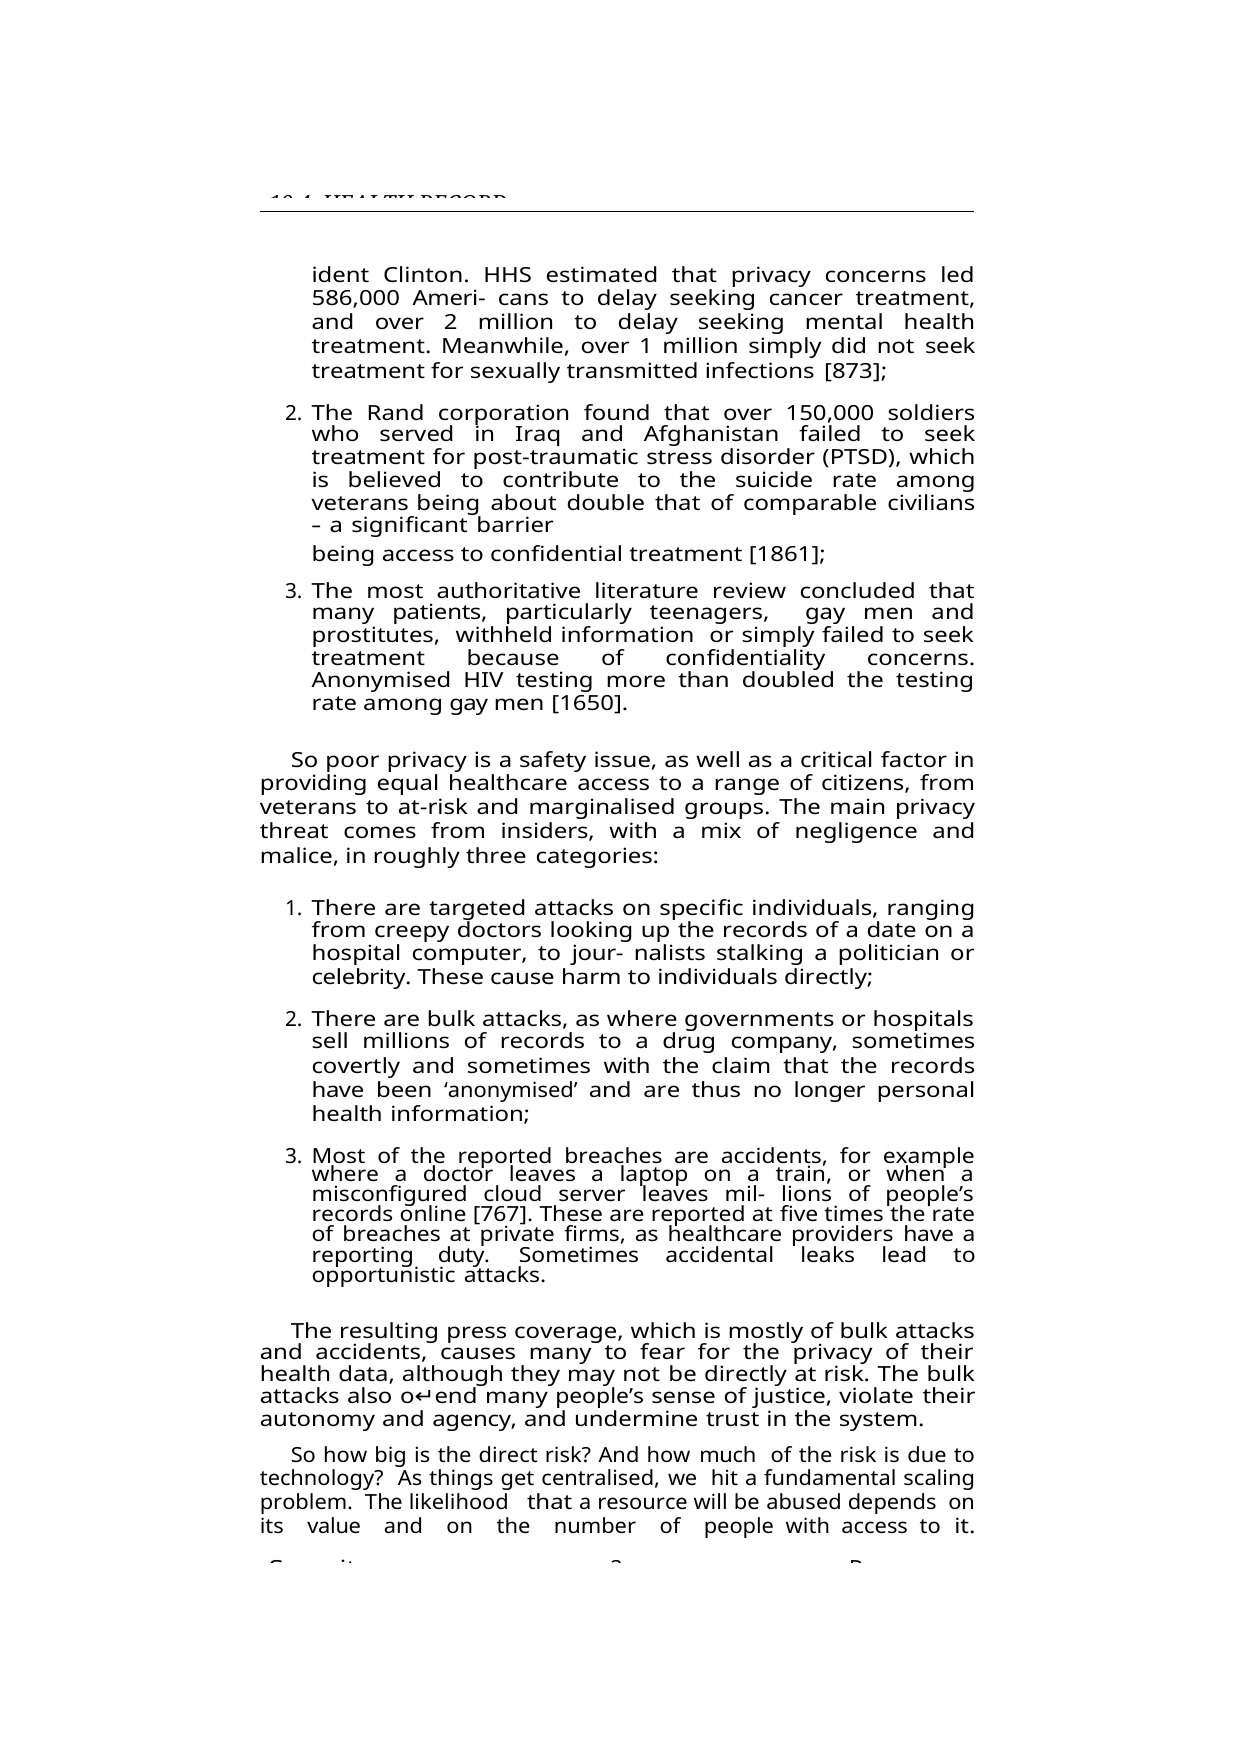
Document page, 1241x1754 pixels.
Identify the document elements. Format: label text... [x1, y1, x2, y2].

list There are bulk attacks, as where governments or hospitals sell millions of records to a drug company, sometimes covertly and sometimes with the claim that the records have been ‘anonymised’ and are thus no longer personal health information; [285, 1007, 975, 1128]
text being access to conﬁdential treatment [1861]; [311, 539, 1065, 566]
list The Rand corporation found that over 150,000 soldiers who served in Iraq and Afghanistan failed to seek treatment for post-traumatic stress disorder (PTSD), which is believed to contribute to the suicide rate among veterans being about double that of comparable civilians – a signiﬁcant barrier [285, 402, 975, 539]
text ident Clinton. HHS estimated that privacy concerns led 586,000 Ameri- cans to delay seeking cancer treatment, and over 2 million to delay seeking mental health treatment. Meanwhile, over 1 million simply did not seek treatment for sexually transmitted infections [873]; [311, 263, 975, 384]
text The resulting press coverage, which is mostly of bulk attacks and accidents, causes many to fear for the privacy of their health data, although they may not be directly at risk. The bulk attacks also o↵end many people’s sense of justice, violate their autonomy and agency, and undermine trust in the system. [259, 1321, 975, 1432]
list Most of the reported breaches are accidents, for example where a doctor leaves a laptop on a train, or when a misconﬁgured cloud server leaves mil- lions of people’s records online [767]. These are reported at ﬁve times the rate of breaches at private ﬁrms, as healthcare providers have a reporting duty. Sometimes accidental leaks lead to opportunistic attacks. [285, 1147, 975, 1288]
text So poor privacy is a safety issue, as well as a critical factor in providing equal healthcare access to a range of citizens, from veterans to at-risk and marginalised groups. The main privacy threat comes from insiders, with a mix of negligence and malice, in roughly three categories: [259, 748, 975, 869]
list The most authoritative literature review concluded that many patients, particularly teenagers, gay men and prostitutes, withheld information or simply failed to seek treatment because of conﬁdentiality concerns. Anonymised HIV testing more than doubled the testing rate among gay men [1650]. [285, 580, 975, 717]
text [259, 1443, 975, 1540]
list There are targeted attacks on speciﬁc individuals, ranging from creepy doctors looking up the records of a date on a hospital computer, to jour- nalists stalking a politician or celebrity. These cause harm to individuals directly; [285, 897, 975, 990]
